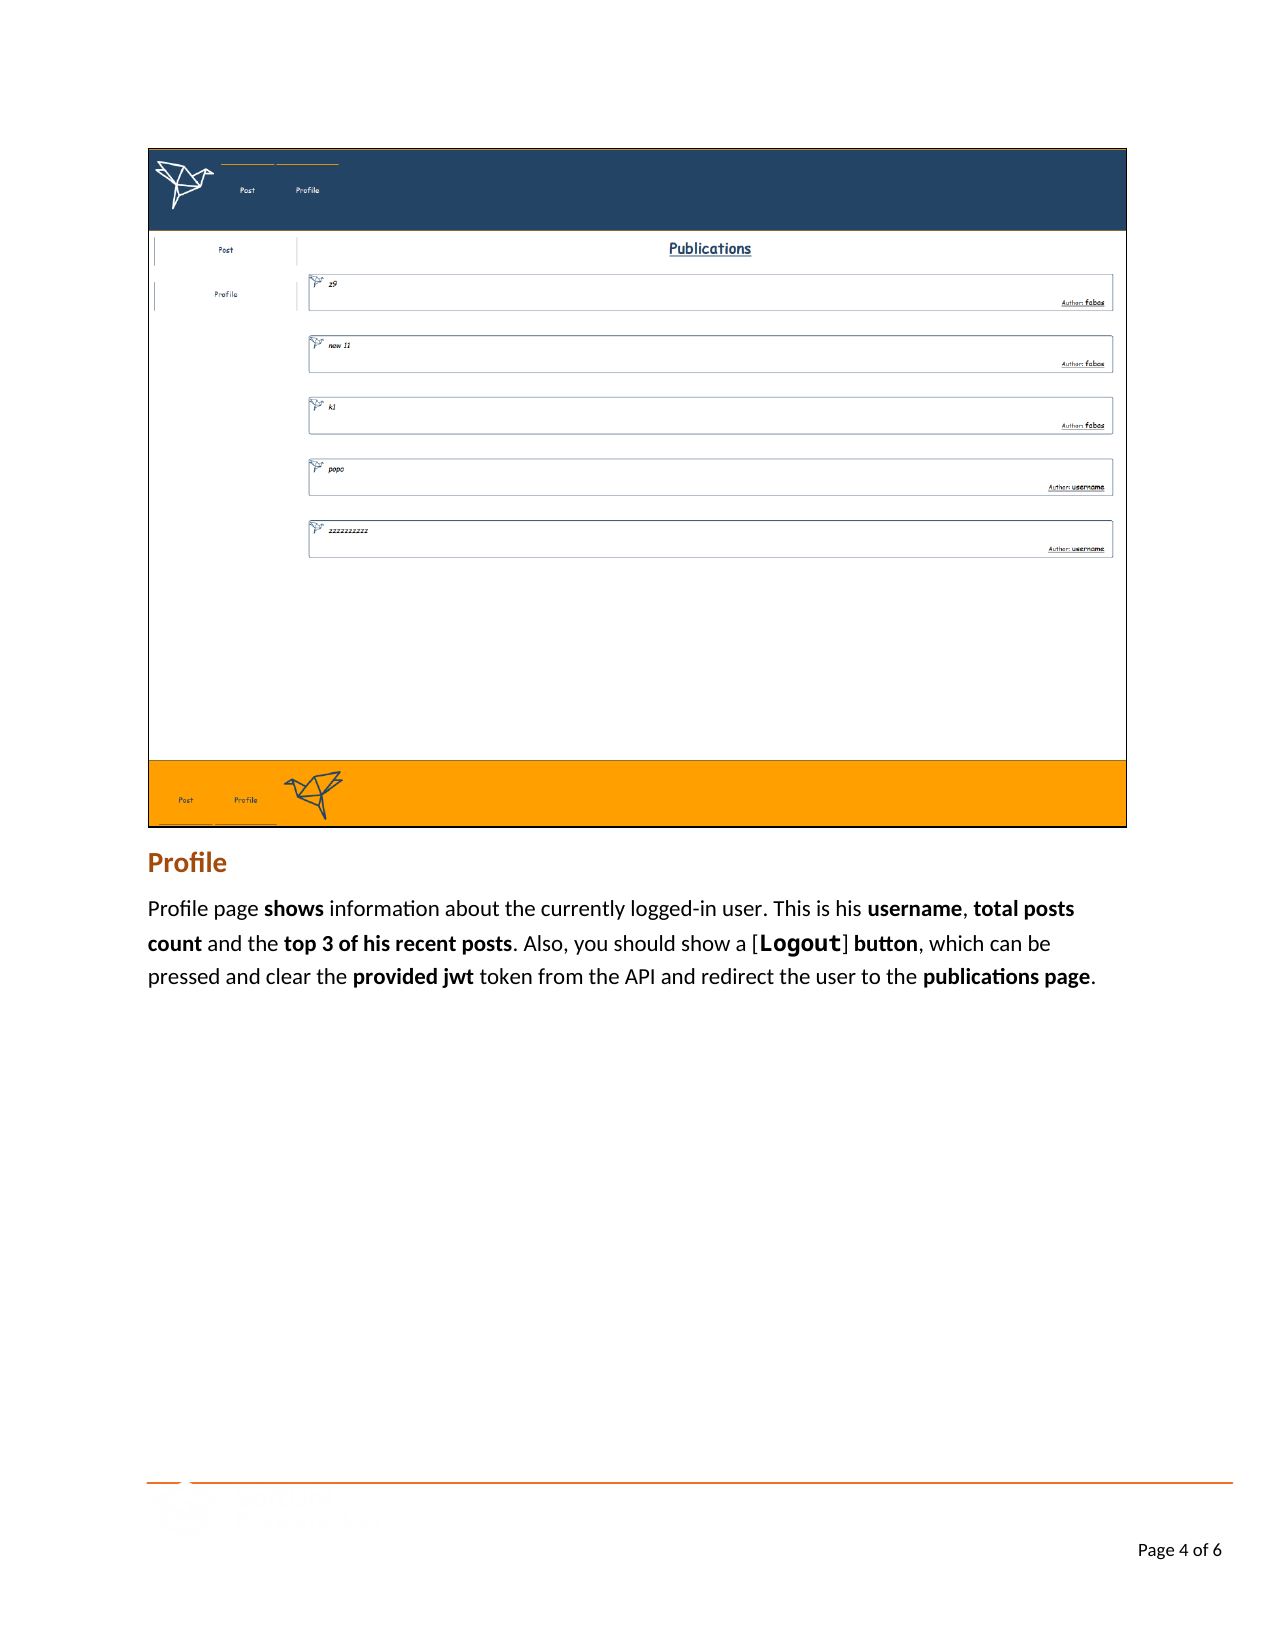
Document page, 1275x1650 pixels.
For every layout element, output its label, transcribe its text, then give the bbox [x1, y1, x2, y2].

subtitle Profile [148, 844, 1127, 880]
text Profile page shows information about the currently logged-in user. This is his username, total posts count and the top 3 of his recent posts. Also, you should show a [Logout] button, which can be pressed and clear the provided jwt token from the API and redirect the user to the publications page. [148, 894, 1127, 990]
picture [149, 149, 1126, 826]
picture [147, 1480, 381, 1539]
